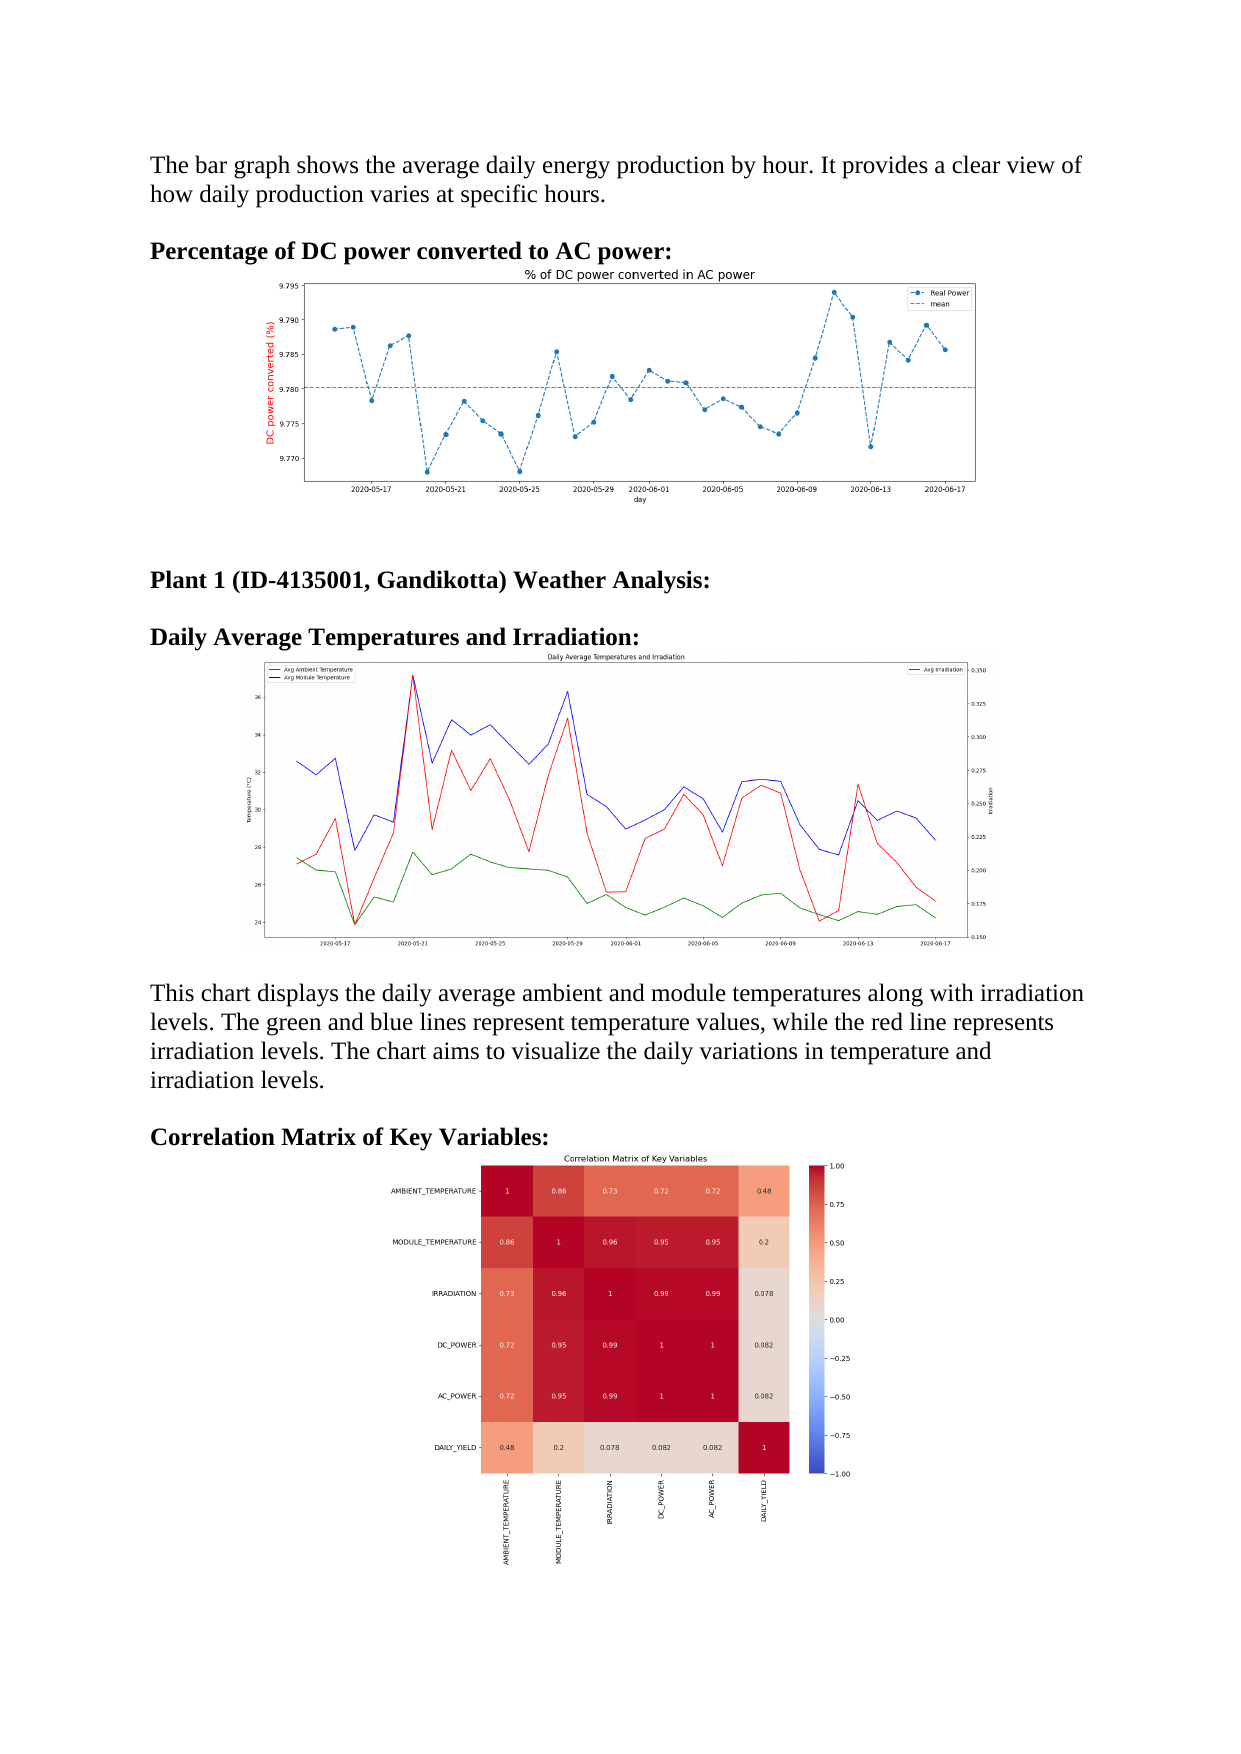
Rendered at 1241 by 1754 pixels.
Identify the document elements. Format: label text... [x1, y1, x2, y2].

picture [261, 265, 980, 508]
text Plant 1 (ID-4135001, Gandikotta) Weather Analysis: [150, 565, 1090, 593]
text Daily Average Temperatures and Irradiation: [150, 622, 1090, 651]
text The bar graph shows the average daily energy production by hour. It provides a clear view of how daily production varies at specific hours. [150, 150, 1090, 207]
text Correlation Matrix of Key Variables: [150, 1122, 1090, 1151]
text Percentage of DC power converted to AC power: [150, 236, 1090, 265]
picture [243, 651, 997, 950]
text This chart displays the daily average ambient and module temperatures along with irradiation levels. The green and blue lines represent temperature values, while the red line represents irradiation levels. The chart aims to visualize the daily variations in temperature and irradiation levels. [150, 978, 1090, 1093]
picture [386, 1151, 854, 1569]
